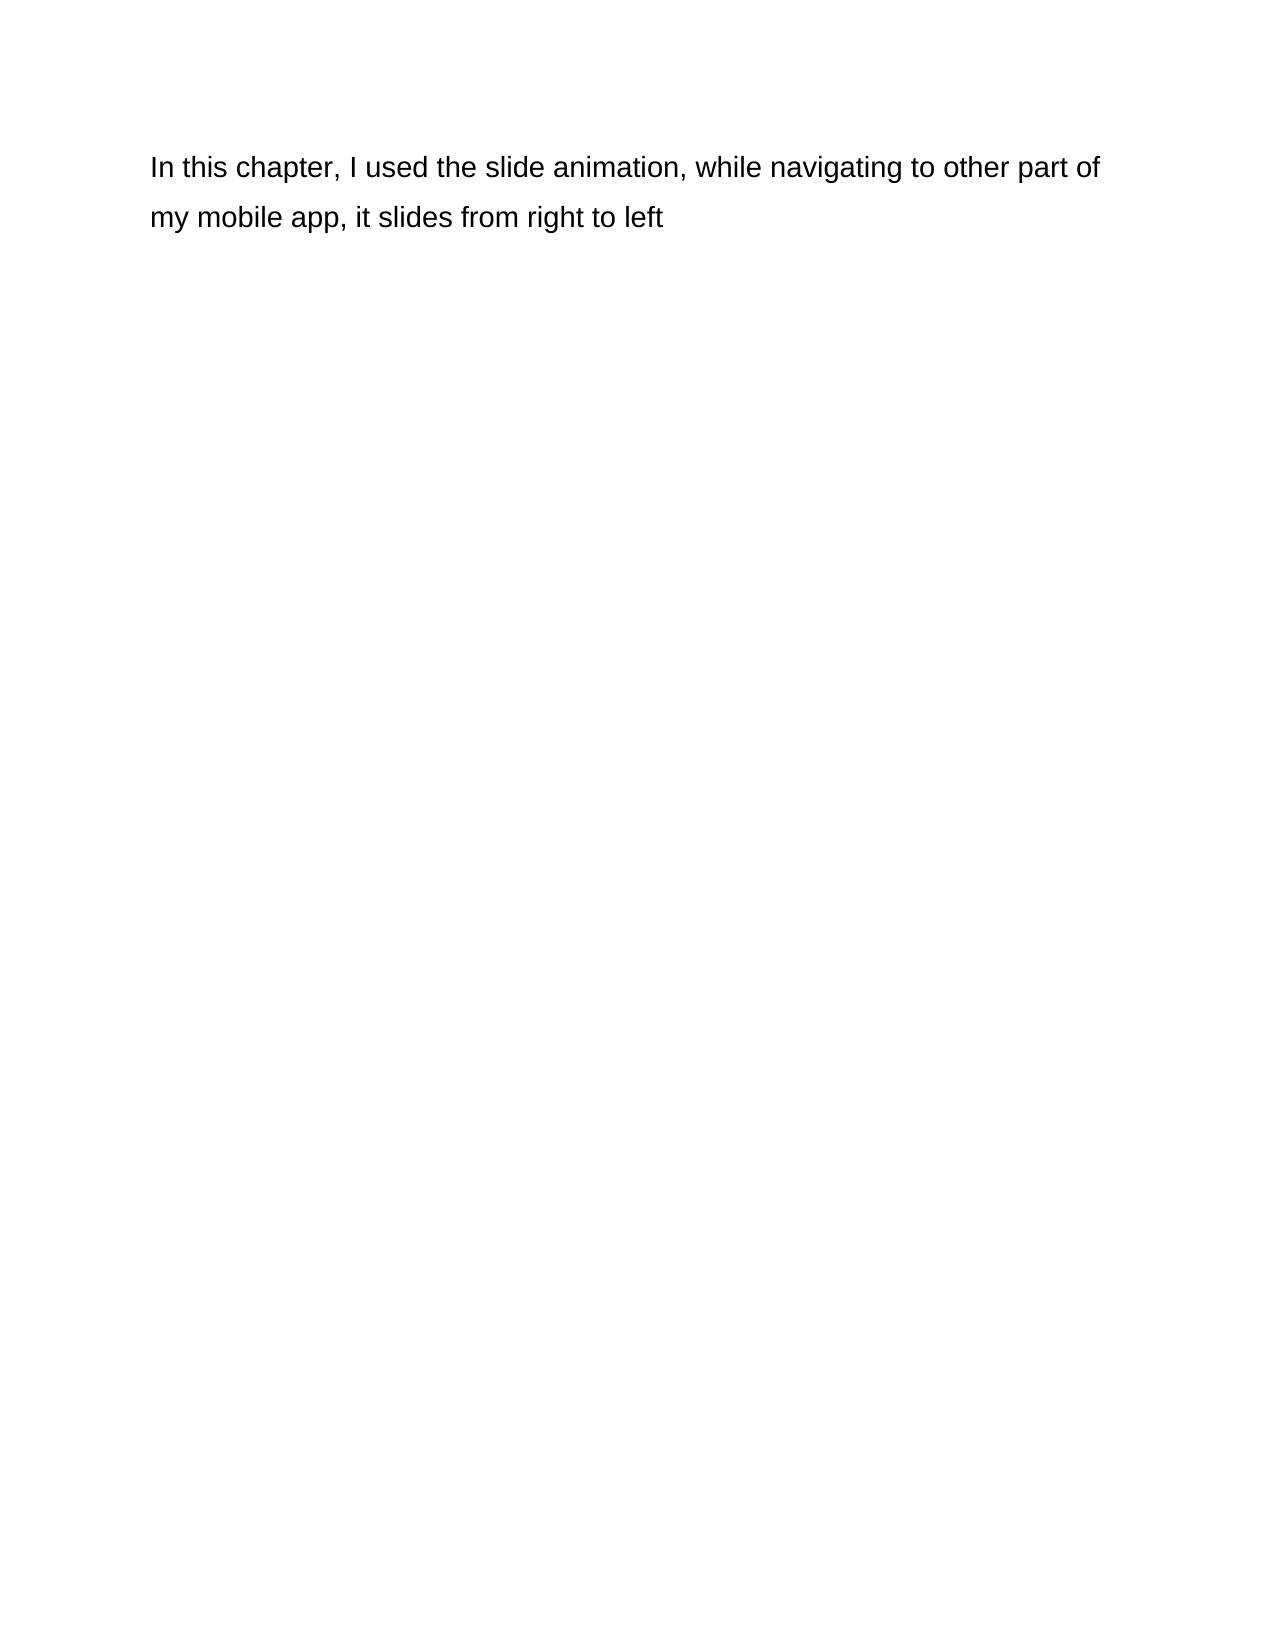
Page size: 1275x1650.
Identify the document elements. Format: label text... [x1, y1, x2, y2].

text In this chapter, I used the slide animation, while navigating to other part of my mobile app, it slides from right to left [150, 150, 1125, 234]
